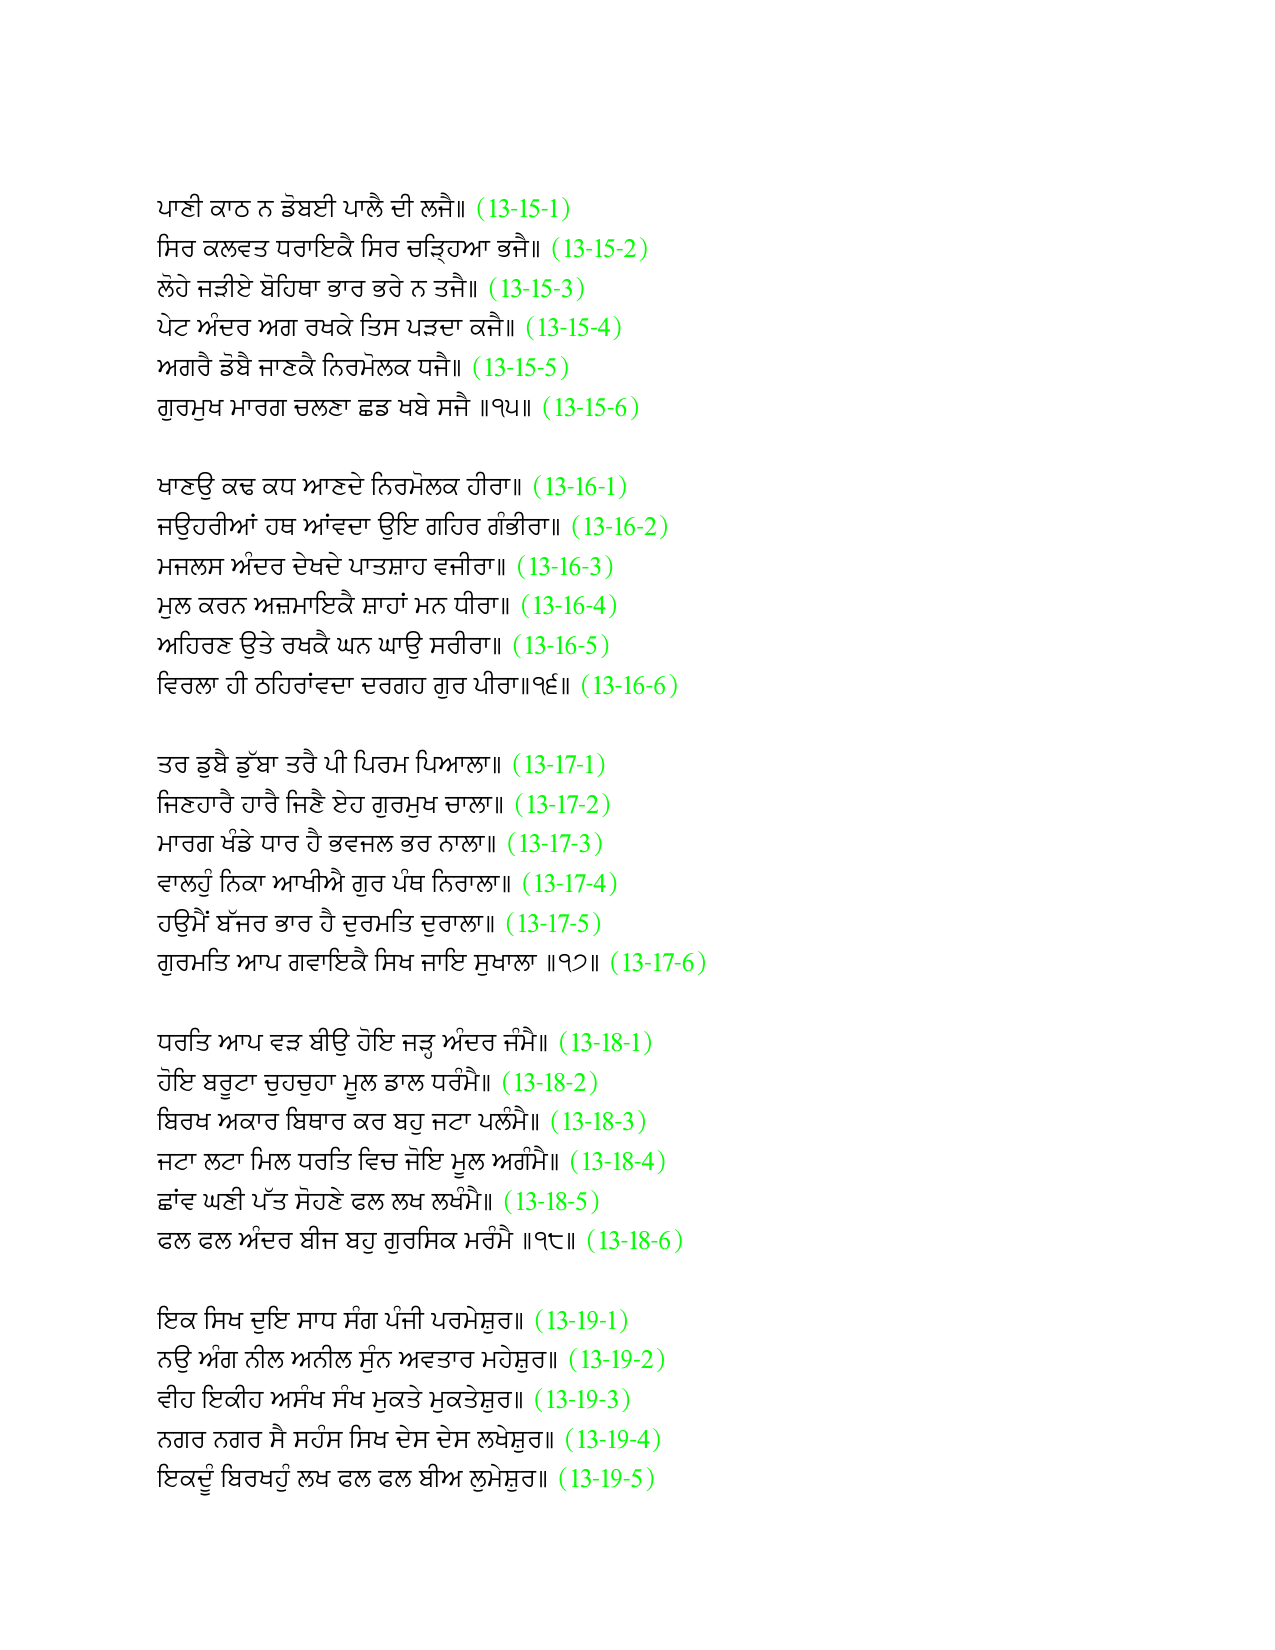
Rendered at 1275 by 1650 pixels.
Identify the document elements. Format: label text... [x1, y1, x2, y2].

text ਧਰਤਿ ਆਪ ਵੜ ਬੀਉ ਹੋਇ ਜੜ੍ਹ ਅੰਦਰ ਜੰਮੈ॥ (13-18-1) [150, 1023, 1125, 1063]
text ਲੋਹੇ ਜੜੀਏ ਬੋਹਿਥਾ ਭਾਰ ਭਰੇ ਨ ਤਜੈ॥ (13-15-3) [150, 269, 1125, 309]
text ਸਿਰ ਕਲਵਤ ਧਰਾਇਕੈ ਸਿਰ ਚੜਿ੍ਹਆ ਭਜੈ॥ (13-15-2) [150, 229, 1125, 269]
text ਮੁਲ ਕਰਨ ਅਜ਼ਮਾਇਕੈ ਸ਼ਾਹਾਂ ਮਨ ਧੀਰਾ॥ (13-16-4) [150, 587, 1125, 626]
text ਖਾਣਉ ਕਢ ਕਧ ਆਣਦੇ ਨਿਰਮੋਲਕ ਹੀਰਾ॥ (13-16-1) [150, 467, 1125, 507]
text ਛਾਂਵ ਘਣੀ ਪੱਤ ਸੋਹਣੇ ਫਲ ਲਖ ਲਖੰਮੈ॥ (13-18-5) [150, 1182, 1125, 1222]
text ਮਜਲਸ ਅੰਦਰ ਦੇਖਦੇ ਪਾਤਸ਼ਾਹ ਵਜੀਰਾ॥ (13-16-3) [150, 547, 1125, 587]
text ਤਰ ਡੁਬੈ ਡੁੱਬਾ ਤਰੈ ਪੀ ਪਿਰਮ ਪਿਆਲਾ॥ (13-17-1) [150, 745, 1125, 785]
text ਗੁਰਮਤਿ ਆਪ ਗਵਾਇਕੈ ਸਿਖ ਜਾਇ ਸੁਖਾਲਾ ॥੧੭॥ (13-17-6) [150, 944, 1125, 983]
text ਵਿਰਲਾ ਹੀ ਠਹਿਰਾਂਵਦਾ ਦਰਗਹ ਗੁਰ ਪੀਰਾ॥੧੬॥ (13-16-6) [150, 666, 1125, 706]
text ਪੇਟ ਅੰਦਰ ਅਗ ਰਖਕੇ ਤਿਸ ਪੜਦਾ ਕਜੈ॥ (13-15-4) [150, 309, 1125, 348]
text ਹੋਇ ਬਰੂਟਾ ਚੁਹਚੁਹਾ ਮੂਲ ਡਾਲ ਧਰੰਮੈ॥ (13-18-2) [150, 1063, 1125, 1102]
text ਹਉਮੈਂ ਬੱਜਰ ਭਾਰ ਹੈ ਦੁਰਮਤਿ ਦੁਰਾਲਾ॥ (13-17-5) [150, 904, 1125, 944]
text ਬਿਰਖ ਅਕਾਰ ਬਿਥਾਰ ਕਰ ਬਹੁ ਜਟਾ ਪਲੰਮੈ॥ (13-18-3) [150, 1102, 1125, 1142]
text ਵਾਲਹੁੰ ਨਿਕਾ ਆਖੀਐ ਗੁਰ ਪੰਥ ਨਿਰਾਲਾ॥ (13-17-4) [150, 864, 1125, 904]
text ਜਿਣਹਾਰੈ ਹਾਰੈ ਜਿਣੈ ਏਹ ਗੁਰਮੁਖ ਚਾਲਾ॥ (13-17-2) [150, 785, 1125, 825]
text ਪਾਣੀ ਕਾਠ ਨ ਡੋਬਈ ਪਾਲੈ ਦੀ ਲਜੈ॥ (13-15-1) [150, 190, 1125, 229]
text ਇਕ ਸਿਖ ਦੁਇ ਸਾਧ ਸੰਗ ਪੰਜੀ ਪਰਮੇਸ਼ੁਰ॥ (13-19-1) [150, 1301, 1125, 1341]
text ਫਲ ਫਲ ਅੰਦਰ ਬੀਜ ਬਹੁ ਗੁਰਸਿਕ ਮਰੰਮੈ ॥੧੮॥ (13-18-6) [150, 1222, 1125, 1261]
text ਗੁਰਮੁਖ ਮਾਰਗ ਚਲਣਾ ਛਡ ਖਬੇ ਸਜੈ ॥੧੫॥ (13-15-6) [150, 388, 1125, 428]
text ਅਗਰੈ ਡੋਬੈ ਜਾਣਕੈ ਨਿਰਮੋਲਕ ਧਜੈ॥ (13-15-5) [150, 348, 1125, 388]
text ਮਾਰਗ ਖੰਡੇ ਧਾਰ ਹੈ ਭਵਜਲ ਭਰ ਨਾਲਾ॥ (13-17-3) [150, 825, 1125, 864]
text ਨਗਰ ਨਗਰ ਸੈ ਸਹੰਸ ਸਿਖ ਦੇਸ ਦੇਸ ਲਖੇਸ਼ੁਰ॥ (13-19-4) [150, 1420, 1125, 1460]
text ਇਕਦੂੰ ਬਿਰਖਹੁੰ ਲਖ ਫਲ ਫਲ ਬੀਅ ਲੁਮੇਸ਼ੁਰ॥ (13-19-5) [150, 1460, 1125, 1499]
text ਜਟਾ ਲਟਾ ਮਿਲ ਧਰਤਿ ਵਿਚ ਜੋਇ ਮੂਲ ਅਗੰਮੈ॥ (13-18-4) [150, 1142, 1125, 1182]
text ਵੀਹ ਇਕੀਹ ਅਸੰਖ ਸੰਖ ਮੁਕਤੇ ਮੁਕਤੇਸ਼ੁਰ॥ (13-19-3) [150, 1380, 1125, 1420]
text ਨਉ ਅੰਗ ਨੀਲ ਅਨੀਲ ਸੁੰਨ ਅਵਤਾਰ ਮਹੇਸ਼ੁਰ॥ (13-19-2) [150, 1341, 1125, 1380]
text ਜਉਹਰੀਆਂ ਹਥ ਆਂਵਦਾ ਉਇ ਗਹਿਰ ਗੰਭੀਰਾ॥ (13-16-2) [150, 507, 1125, 547]
text ਅਹਿਰਣ ਉਤੇ ਰਖਕੈ ਘਨ ਘਾਉ ਸਰੀਰਾ॥ (13-16-5) [150, 626, 1125, 666]
